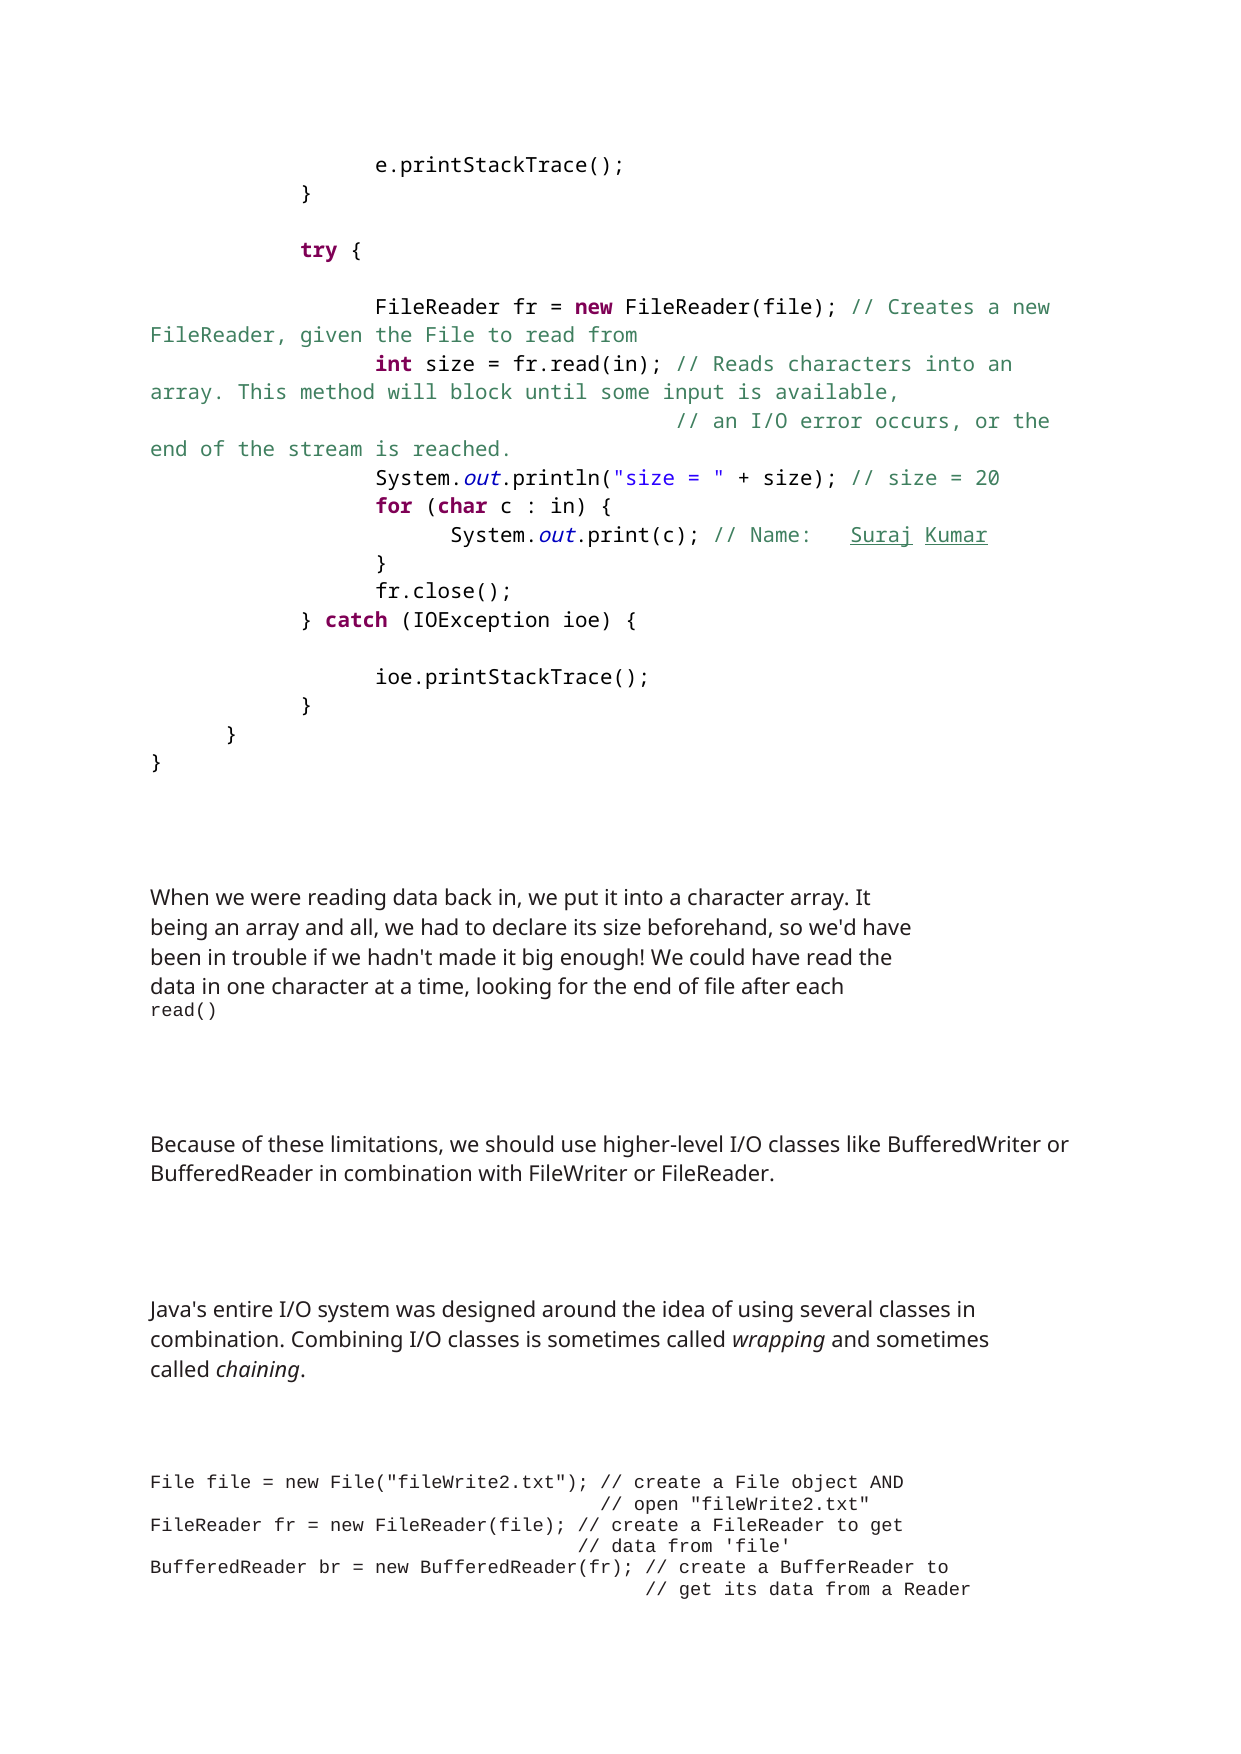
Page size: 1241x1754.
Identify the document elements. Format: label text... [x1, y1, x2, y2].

text } [150, 747, 1090, 776]
text // an I/O error occurs, or the end of the stream is reached. [150, 406, 1090, 463]
text combination. Combining I/O classes is sometimes called wrapping and sometimes [150, 1324, 1090, 1354]
text for (char c : in) { [150, 491, 1090, 520]
text // get its data from a Reader [150, 1579, 1090, 1601]
text When we were reading data back in, we put it into a character array. It [150, 882, 1090, 912]
text } [150, 548, 1090, 577]
text data in one character at a time, looking for the end of file after each [150, 971, 1090, 1001]
text Because of these limitations, we should use higher-level I/O classes like BufferedWriter or BufferedReader in combination with FileWriter or FileReader. [150, 1128, 1090, 1188]
text BufferedReader br = new BufferedReader(fr); // create a BufferReader to [150, 1558, 1090, 1579]
text System.out.println("size = " + size); // size = 20 [150, 463, 1090, 491]
text try { [150, 235, 1090, 264]
text // open "fileWrite2.txt" [150, 1494, 1090, 1516]
text e.printStackTrace(); [150, 150, 1090, 178]
text int size = fr.read(in); // Reads characters into an array. This method will block until some input is available, [150, 349, 1090, 406]
text been in trouble if we hadn't made it big enough! We could have read the [150, 941, 1090, 971]
text // data from 'file' [150, 1537, 1090, 1558]
text being an array and all, we had to declare its size beforehand, so we'd have [150, 912, 1090, 941]
text } catch (IOException ioe) { [150, 605, 1090, 633]
text File file = new File("fileWrite2.txt"); // create a File object AND [150, 1473, 1090, 1494]
text } [150, 690, 1090, 719]
text called chaining. [150, 1354, 1090, 1384]
text Java's entire I/O system was designed around the idea of using several classes in [150, 1294, 1090, 1324]
text } [150, 719, 1090, 747]
text FileReader fr = new FileReader(file); // Creates a new FileReader, given the File to read from [150, 292, 1090, 349]
text FileReader fr = new FileReader(file); // create a FileReader to get [150, 1516, 1090, 1537]
text } [150, 178, 1090, 207]
text read() [150, 1001, 1090, 1022]
text System.out.print(c); // Name: Suraj Kumar [150, 520, 1090, 548]
text ioe.printStackTrace(); [150, 662, 1090, 690]
text fr.close(); [150, 577, 1090, 605]
